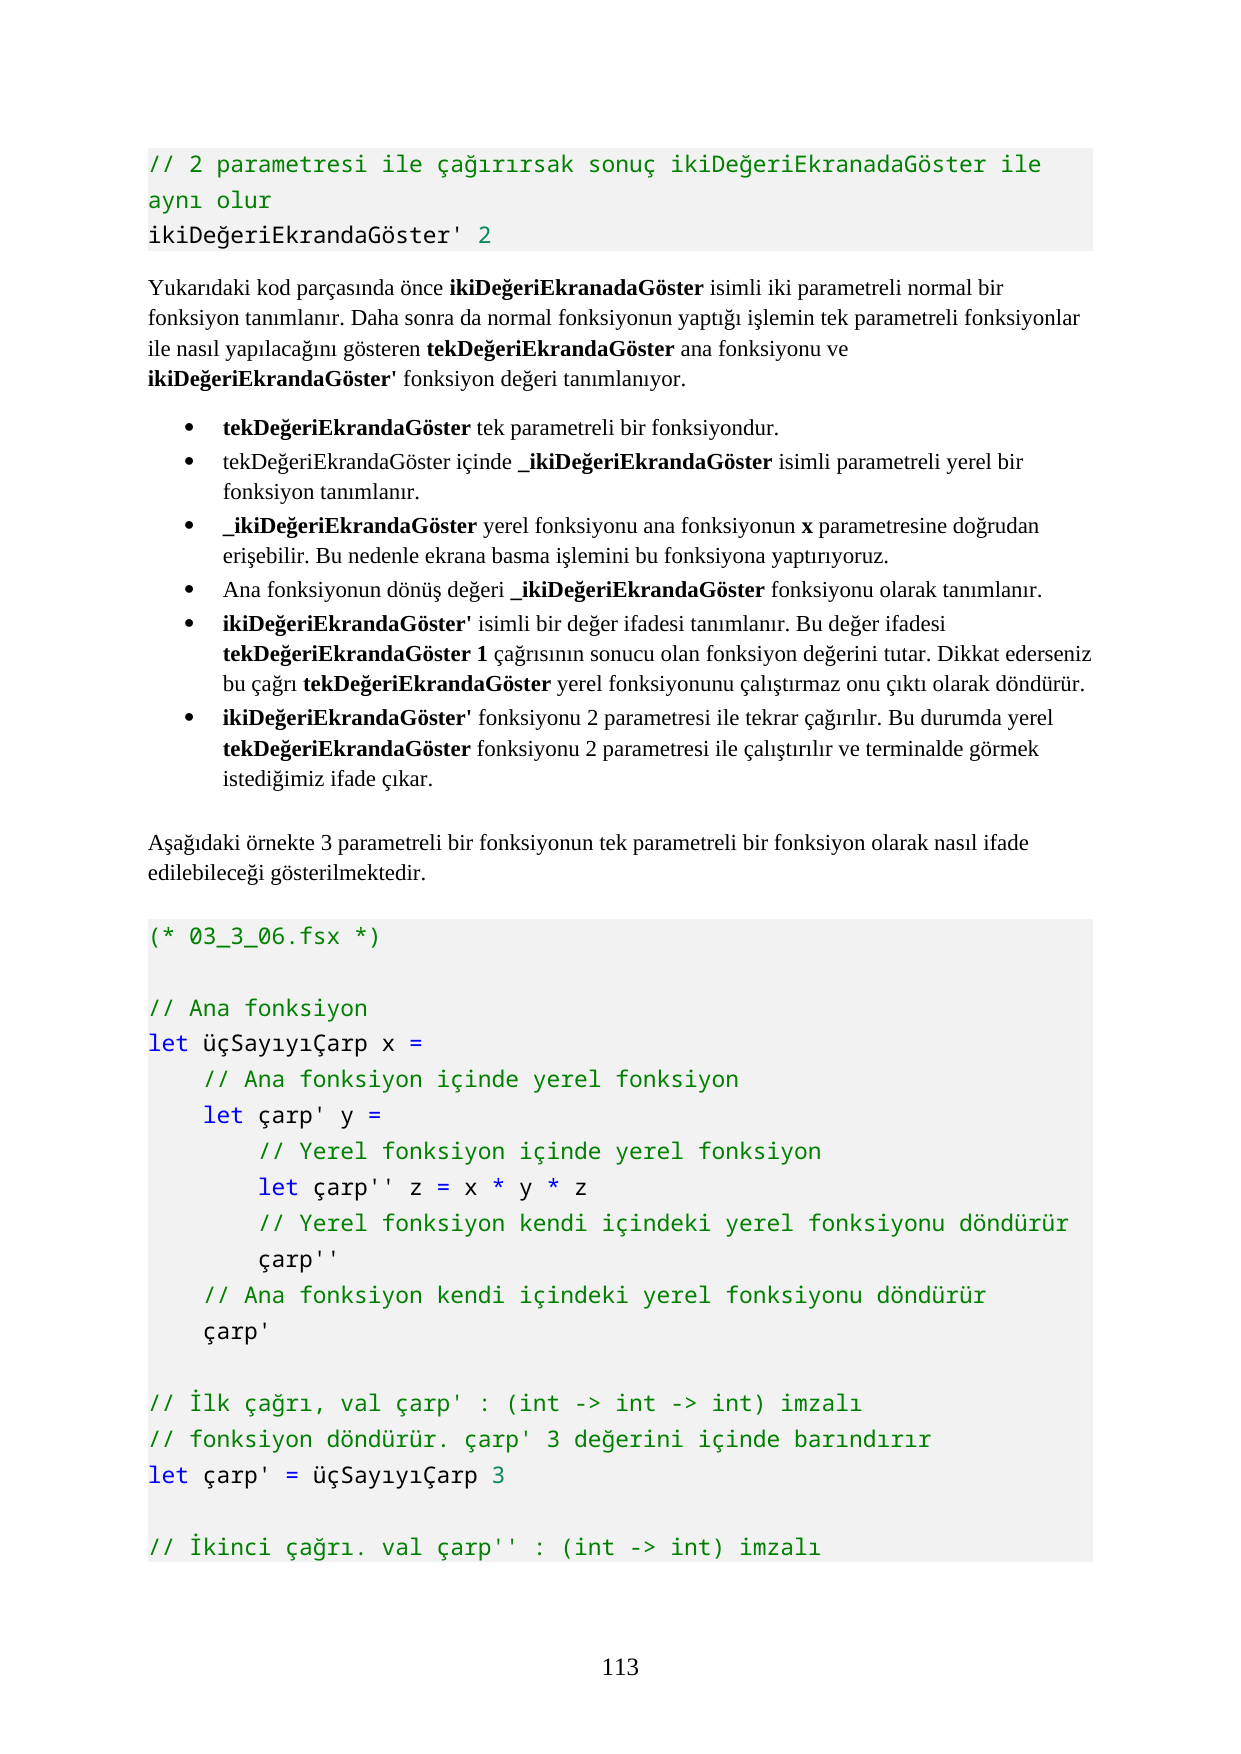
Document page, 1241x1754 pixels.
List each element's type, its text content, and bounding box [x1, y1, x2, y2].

text // Ana fonksiyon içinde yerel fonksiyon [148, 1063, 1093, 1094]
list ikiDeğeriEkrandaGöster' fonksiyonu 2 parametresi ile tekrar çağırılır. Bu durumda yerel tekDeğeriEkrandaGöster fonksiyonu 2 parametresi ile çalıştırılır ve terminalde görmek istediğimiz ifade çıkar. [185, 704, 1093, 791]
text let üçSayıyıÇarp x = [148, 1027, 1093, 1059]
text // Ana fonksiyon [148, 991, 1093, 1023]
text let çarp' = üçSayıyıÇarp 3 [148, 1459, 1093, 1490]
list tekDeğeriEkrandaGöster tek parametreli bir fonksiyondur. [185, 414, 1093, 440]
text (* 03_3_06.fsx *) [148, 919, 1093, 951]
text // 2 parametresi ile çağırırsak sonuç ikiDeğeriEkranadaGöster ile aynı olur [148, 148, 1093, 215]
text Yukarıdaki kod parçasında önce ikiDeğeriEkranadaGöster isimli iki parametreli normal bir fonksiyon tanımlanır. Daha sonra da normal fonksiyonun yaptığı işlemin tek parametreli fonksiyonlar ile nasıl yapılacağını gösteren tekDeğeriEkrandaGöster ana fonksiyonu ve ikiDeğeriEkrandaGöster' fonksiyon değeri tanımlanıyor. [148, 274, 1093, 391]
list _ikiDeğeriEkrandaGöster yerel fonksiyonu ana fonksiyonun x parametresine doğrudan erişebilir. Bu nedenle ekrana basma işlemini bu fonksiyona yaptırıyoruz. [185, 512, 1093, 568]
list Ana fonksiyonun dönüş değeri _ikiDeğeriEkrandaGöster fonksiyonu olarak tanımlanır. [185, 576, 1093, 602]
text // Ana fonksiyon kendi içindeki yerel fonksiyonu döndürür [148, 1279, 1093, 1310]
list tekDeğeriEkrandaGöster içinde _ikiDeğeriEkrandaGöster isimli parametreli yerel bir fonksiyon tanımlanır. [185, 448, 1093, 504]
text ikiDeğeriEkrandaGöster' 2 [148, 219, 1093, 251]
text çarp'' [148, 1243, 1093, 1274]
text // İlk çağrı, val çarp' : (int -> int -> int) imzalı [148, 1387, 1093, 1418]
text let çarp'' z = x * y * z [148, 1171, 1093, 1202]
text let çarp' y = [148, 1099, 1093, 1131]
text // Yerel fonksiyon kendi içindeki yerel fonksiyonu döndürür [148, 1207, 1093, 1238]
text // Yerel fonksiyon içinde yerel fonksiyon [148, 1135, 1093, 1166]
text çarp' [148, 1315, 1093, 1346]
list ikiDeğeriEkrandaGöster' isimli bir değer ifadesi tanımlanır. Bu değer ifadesi tekDeğeriEkrandaGöster 1 çağrısının sonucu olan fonksiyon değerini tutar. Dikkat ederseniz bu çağrı tekDeğeriEkrandaGöster yerel fonksiyonunu çalıştırmaz onu çıktı olarak döndürür. [185, 610, 1093, 697]
text // fonksiyon döndürür. çarp' 3 değerini içinde barındırır [148, 1423, 1093, 1454]
text // İkinci çağrı. val çarp'' : (int -> int) imzalı [148, 1531, 1093, 1562]
text Aşağıdaki örnekte 3 parametreli bir fonksiyonun tek parametreli bir fonksiyon olarak nasıl ifade edilebileceği gösterilmektedir. [148, 829, 1093, 886]
